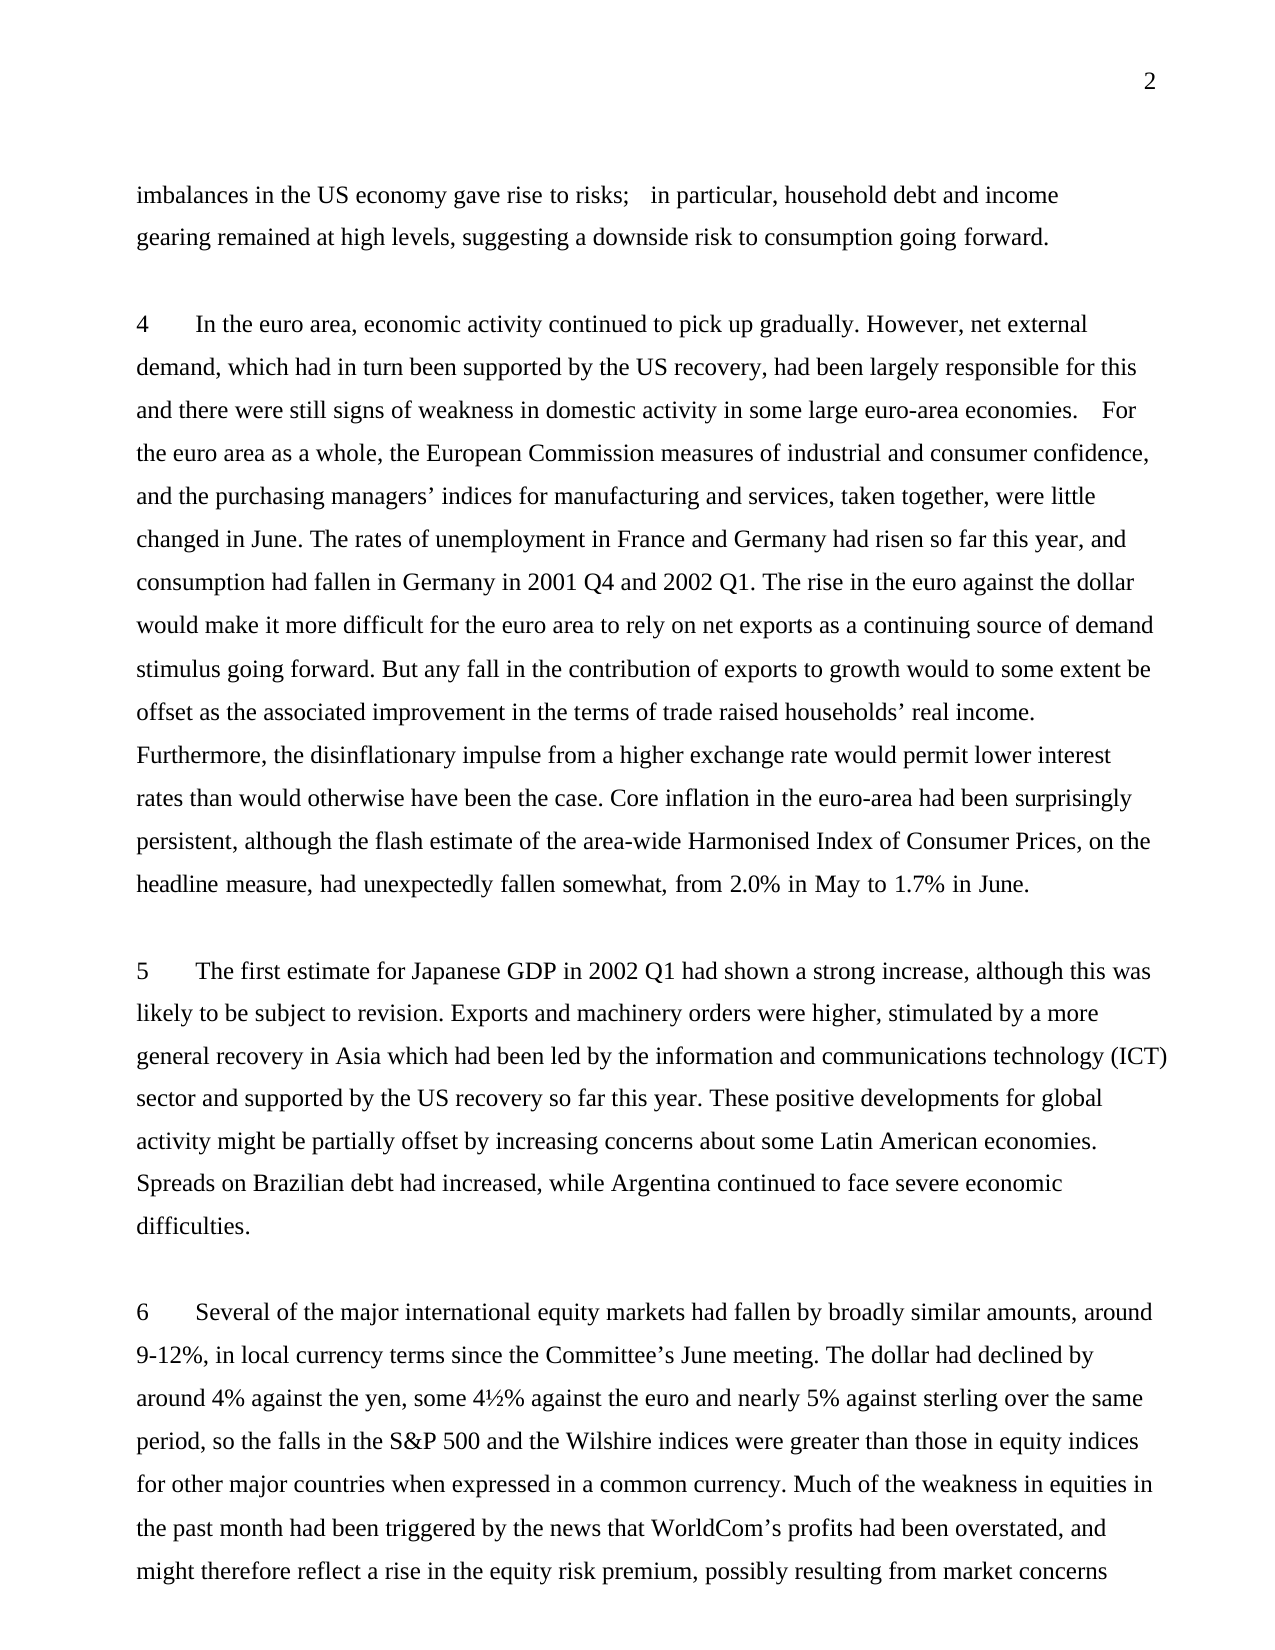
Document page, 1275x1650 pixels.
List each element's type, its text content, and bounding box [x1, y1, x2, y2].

list The first estimate for Japanese GDP in 2002 Q1 had shown a strong increase, although this was likely to be subject to revision. Exports and machinery orders were higher, stimulated by a more general recovery in Asia which had been led by the information and communications technology (ICT) sector and supported by the US recovery so far this year. These positive developments for global activity might be partially offset by increasing concerns about some Latin American economies. Spreads on Brazilian debt had increased, while Argentina continued to face severe economic difficulties. [136, 956, 1169, 1239]
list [136, 1297, 1166, 1584]
list In the euro area, economic activity continued to pick up gradually. However, net external demand, which had in turn been supported by the US recovery, had been largely responsible for this and there were still signs of weakness in domestic activity in some large euro-area economies. For the euro area as a whole, the European Commission measures of industrial and consumer confidence, and the purchasing managers’ indices for manufacturing and services, taken together, were little changed in June. The rates of unemployment in France and Germany had risen so far this year, and consumption had fallen in Germany in 2001 Q4 and 2002 Q1. The rise in the euro against the dollar would make it more difficult for the euro area to rely on net exports as a continuing source of demand stimulus going forward. But any fall in the contribution of exports to growth would to some extent be offset as the associated improvement in the terms of trade raised households’ real income. Furthermore, the disinflationary impulse from a higher exchange rate would permit lower interest rates than would otherwise have been the case. Core inflation in the euro-area had been surprisingly persistent, although the flash estimate of the area-wide Harmonised Index of Consumer Prices, on the headline measure, had unexpectedly fallen somewhat, from 2.0% in May to 1.7% in June. [136, 309, 1157, 898]
text imbalances in the US economy gave rise to risks; in particular, household debt and income gearing remained at high levels, suggesting a downside risk to consumption going forward. [136, 180, 1138, 250]
